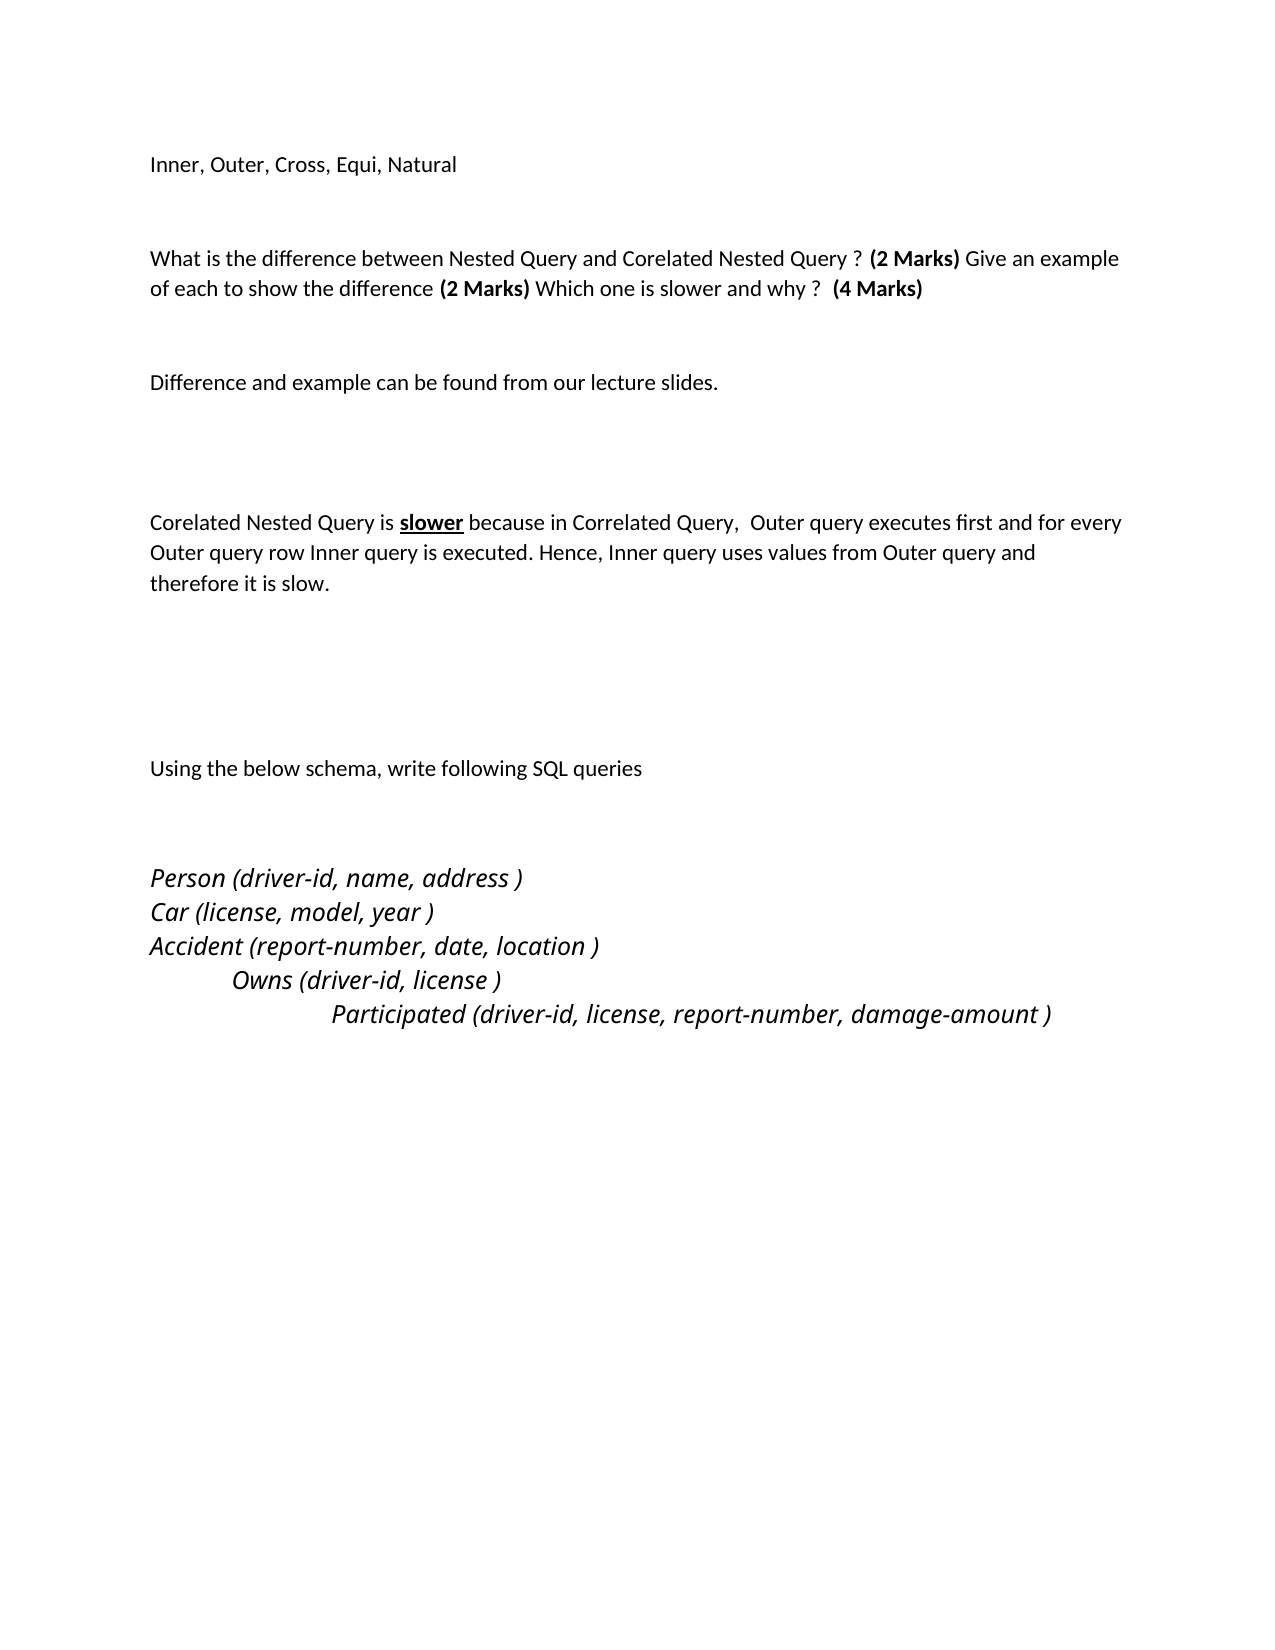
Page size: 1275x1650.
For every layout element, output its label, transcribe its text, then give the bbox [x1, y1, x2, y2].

text Difference and example can be found from our lecture slides. [150, 368, 1125, 396]
text Inner, Outer, Cross, Equi, Natural [150, 150, 1125, 178]
text What is the difference between Nested Query and Corelated Nested Query ? (2 Marks) Give an example of each to show the difference (2 Marks) Which one is slower and why ? (4 Marks) [150, 244, 1125, 302]
text Using the below schema, write following SQL queries [150, 754, 1125, 782]
text Person (driver-id, name, address ) Car (license, model, year ) Accident (report-number, date, location ) Owns (driver-id, license ) Participated (driver-id, license, report-number, damage-amount ) [150, 861, 1125, 1031]
text Corelated Nested Query is slower because in Correlated Query, Outer query executes first and for every Outer query row Inner query is executed. Hence, Inner query uses values from Outer query and therefore it is slow. [150, 508, 1125, 597]
